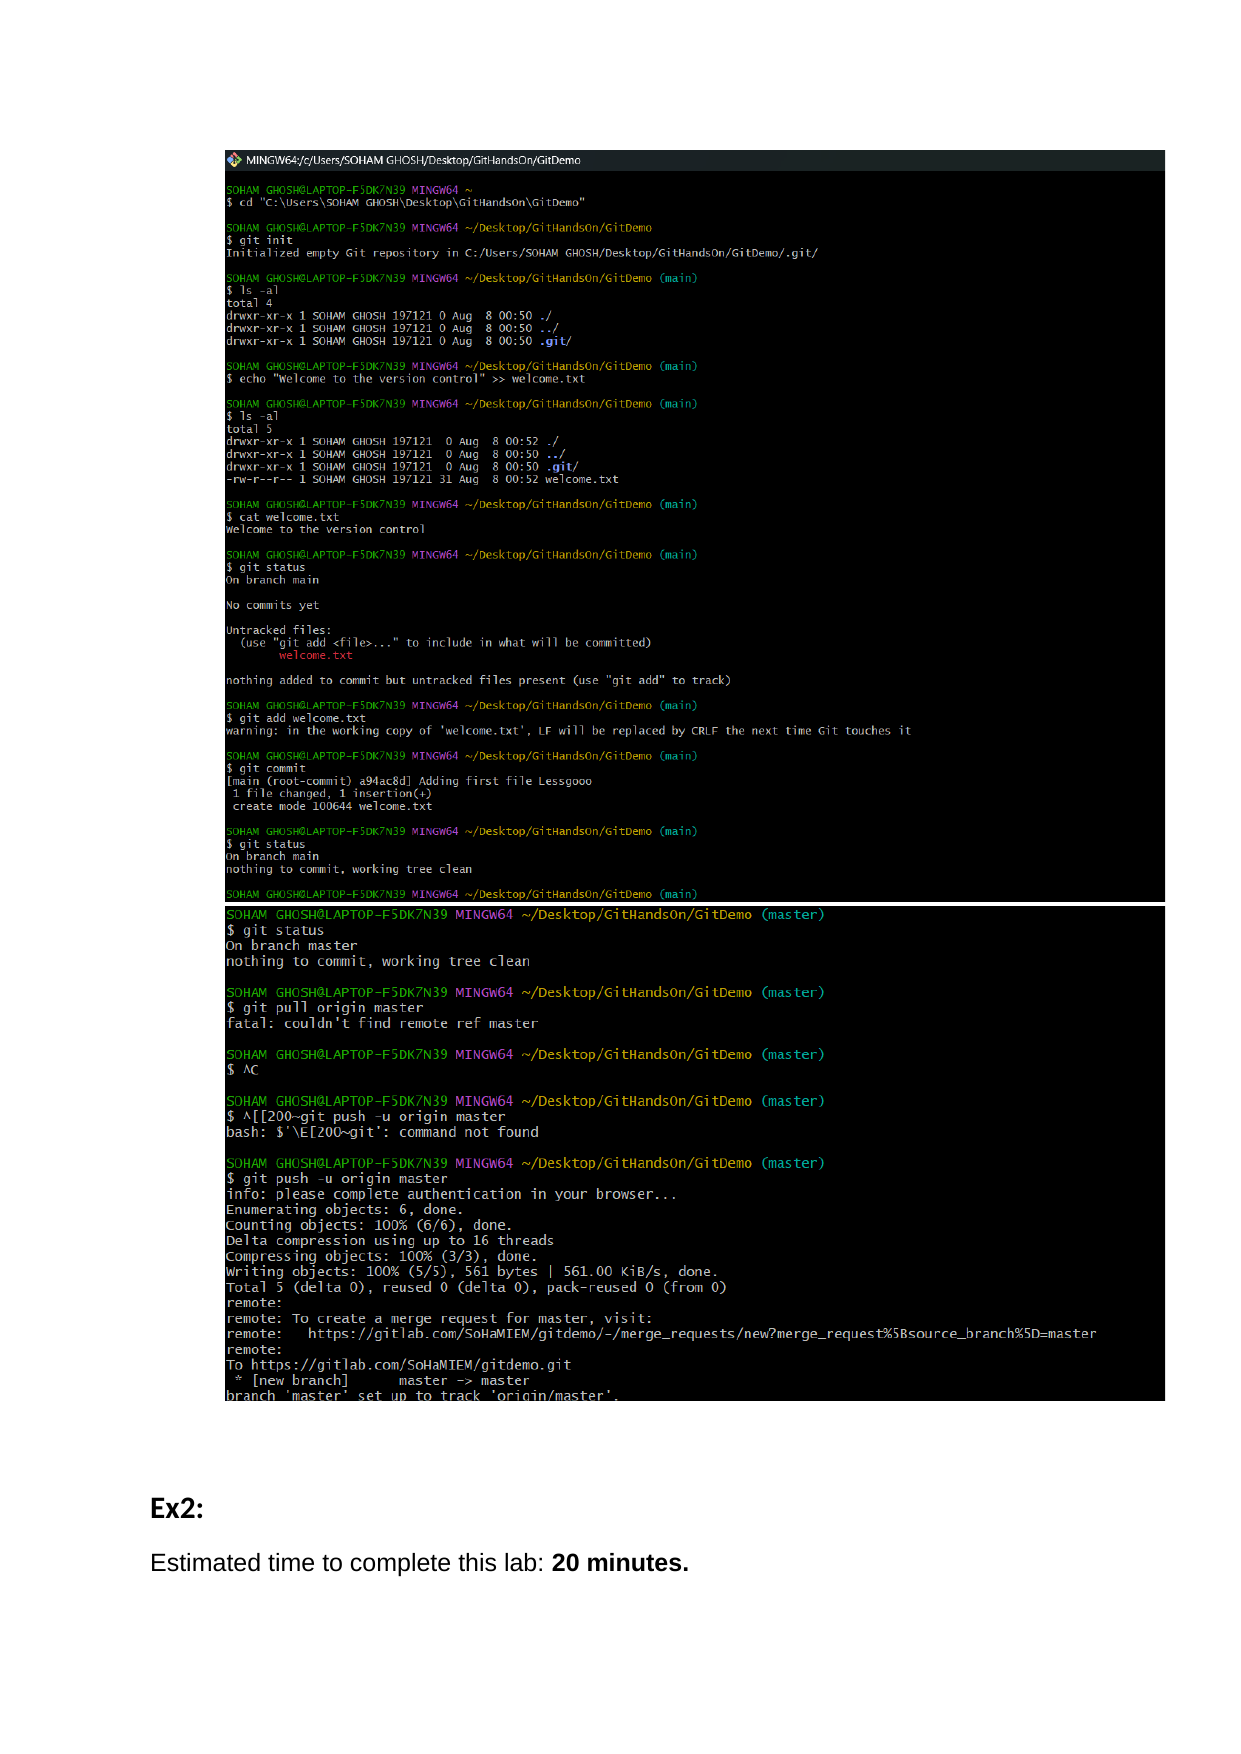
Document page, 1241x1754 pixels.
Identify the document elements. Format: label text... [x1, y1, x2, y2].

picture [225, 906, 1166, 1401]
text Estimated time to complete this lab: 20 minutes. [150, 1548, 1090, 1577]
text Ex2: [150, 1488, 1090, 1526]
picture [225, 150, 1166, 902]
